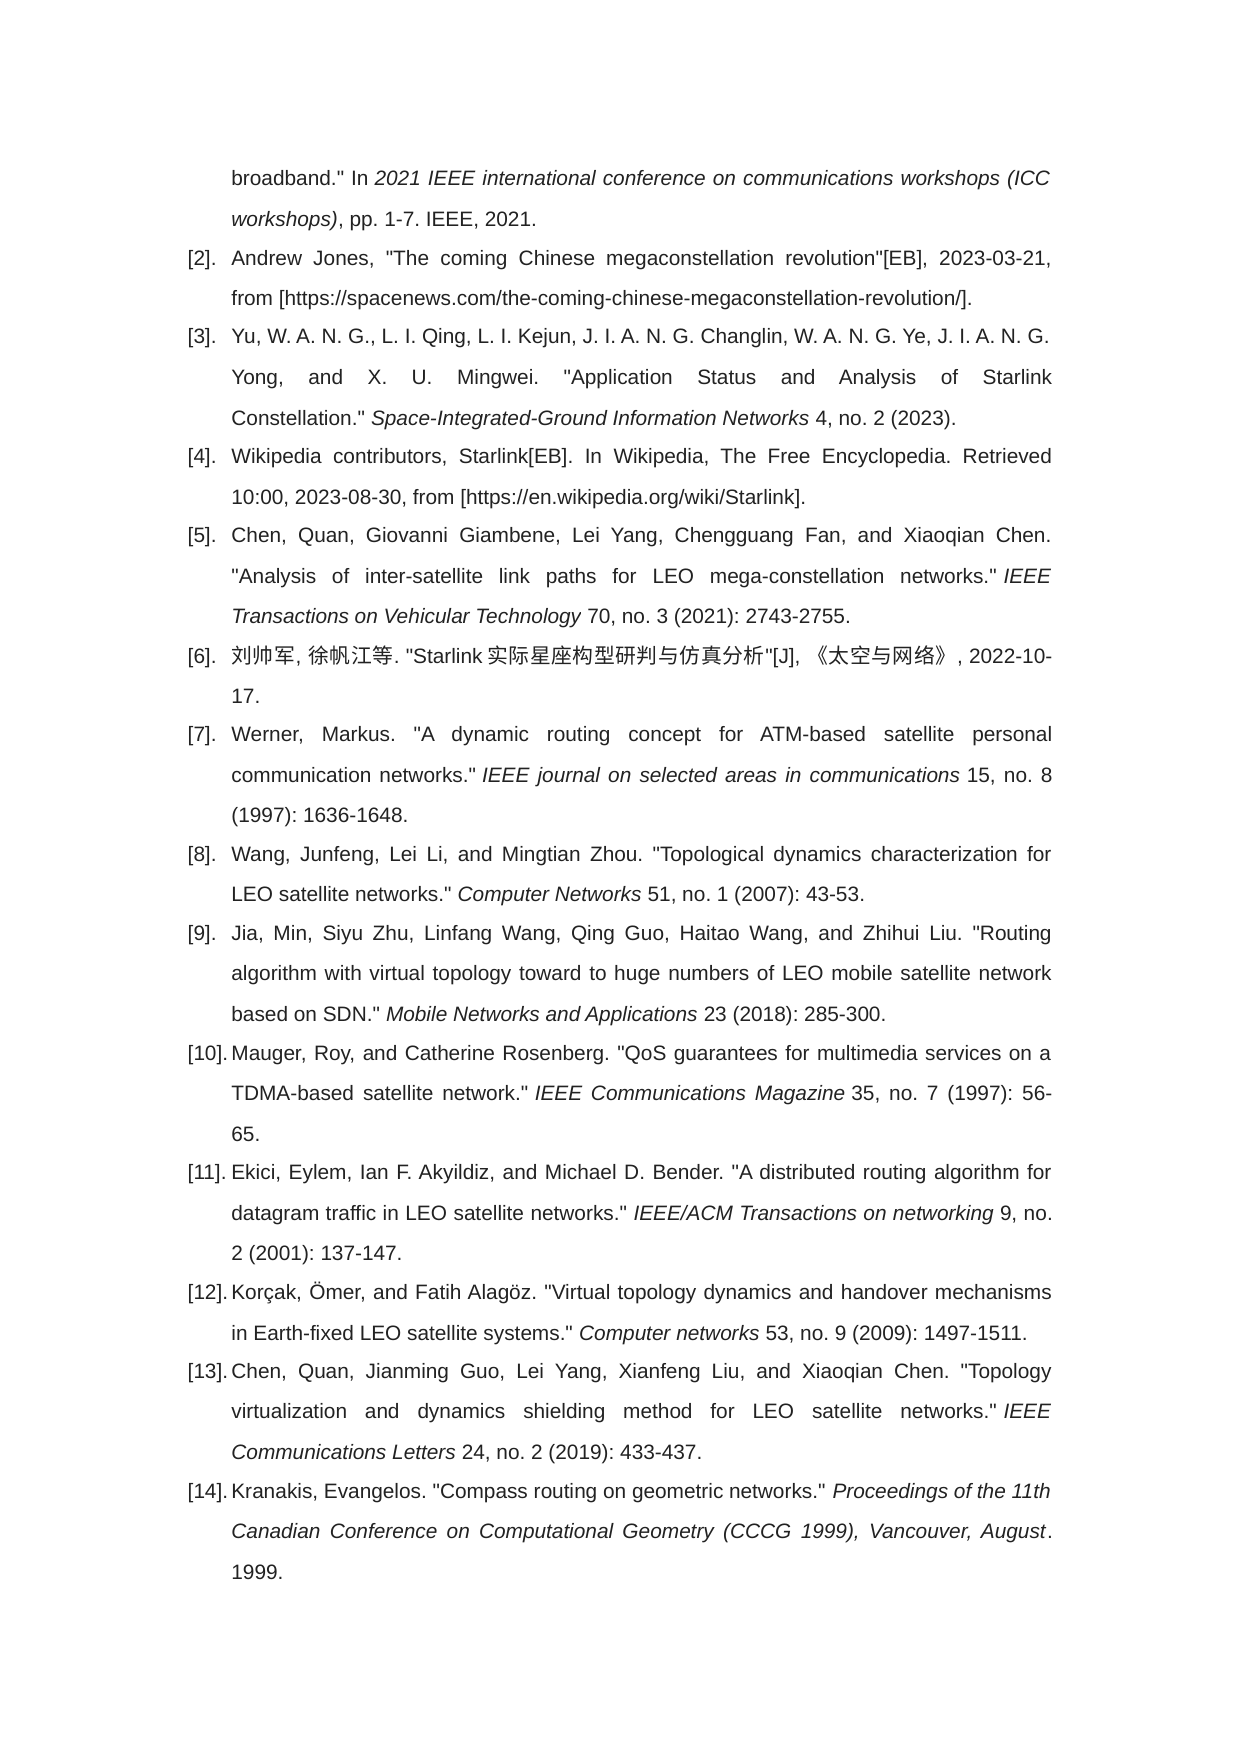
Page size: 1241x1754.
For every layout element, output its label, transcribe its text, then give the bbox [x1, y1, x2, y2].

list Kranakis, Evangelos. "Compass routing on geometric networks." Proceedings of the 11th Canadian Conference on Computational Geometry (CCCG 1999), Vancouver, August. 1999. [187, 1474, 1053, 1588]
list Yu, W. A. N. G., L. I. Qing, L. I. Kejun, J. I. A. N. G. Changlin, W. A. N. G. Ye, J. I. A. N. G. Yong, and X. U. Mingwei. "Application Status and Analysis of Starlink Constellation." Space-Integrated-Ground Information Networks 4, no. 2 (2023). [187, 320, 1053, 434]
list Chen, Quan, Giovanni Giambene, Lei Yang, Chengguang Fan, and Xiaoqian Chen. "Analysis of inter-satellite link paths for LEO mega-constellation networks." IEEE Transactions on Vehicular Technology 70, no. 3 (2021): 2743-2755. [187, 519, 1053, 633]
list Jia, Min, Siyu Zhu, Linfang Wang, Qing Guo, Haitao Wang, and Zhihui Liu. "Routing algorithm with virtual topology toward to huge numbers of LEO mobile satellite network based on SDN." Mobile Networks and Applications 23 (2018): 285-300. [187, 916, 1053, 1030]
list Ekici, Eylem, Ian F. Akyildiz, and Michael D. Bender. "A distributed routing algorithm for datagram traffic in LEO satellite networks." IEEE/ACM Transactions on networking 9, no. 2 (2001): 137-147. [187, 1156, 1053, 1269]
list 刘帅军, 徐帆江等. "Starlink实际星座构型研判与仿真分析"[J], 《太空与网络》, 2022-10-17. [187, 638, 1053, 712]
list Wikipedia contributors, Starlink[EB]. In Wikipedia, The Free Encyclopedia. Retrieved 10:00, 2023-08-30, from [https://en.wikipedia.org/wiki/Starlink]. [187, 440, 1053, 513]
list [187, 162, 1053, 235]
list Andrew Jones, "The coming Chinese megaconstellation revolution"[EB], 2023-03-21, from [https://spacenews.com/the-coming-chinese-megaconstellation-revolution/]. [187, 241, 1053, 314]
list Werner, Markus. "A dynamic routing concept for ATM-based satellite personal communication networks." IEEE journal on selected areas in communications 15, no. 8 (1997): 1636-1648. [187, 718, 1053, 831]
list Mauger, Roy, and Catherine Rosenberg. "QoS guarantees for multimedia services on a TDMA-based satellite network." IEEE Communications Magazine 35, no. 7 (1997): 56-65. [187, 1036, 1053, 1150]
list Korçak, Ömer, and Fatih Alagöz. "Virtual topology dynamics and handover mechanisms in Earth-fixed LEO satellite systems." Computer networks 53, no. 9 (2009): 1497-1511. [187, 1275, 1053, 1348]
list Wang, Junfeng, Lei Li, and Mingtian Zhou. "Topological dynamics characterization for LEO satellite networks." Computer Networks 51, no. 1 (2007): 43-53. [187, 837, 1053, 910]
list Chen, Quan, Jianming Guo, Lei Yang, Xianfeng Liu, and Xiaoqian Chen. "Topology virtualization and dynamics shielding method for LEO satellite networks." IEEE Communications Letters 24, no. 2 (2019): 433-437. [187, 1354, 1053, 1468]
